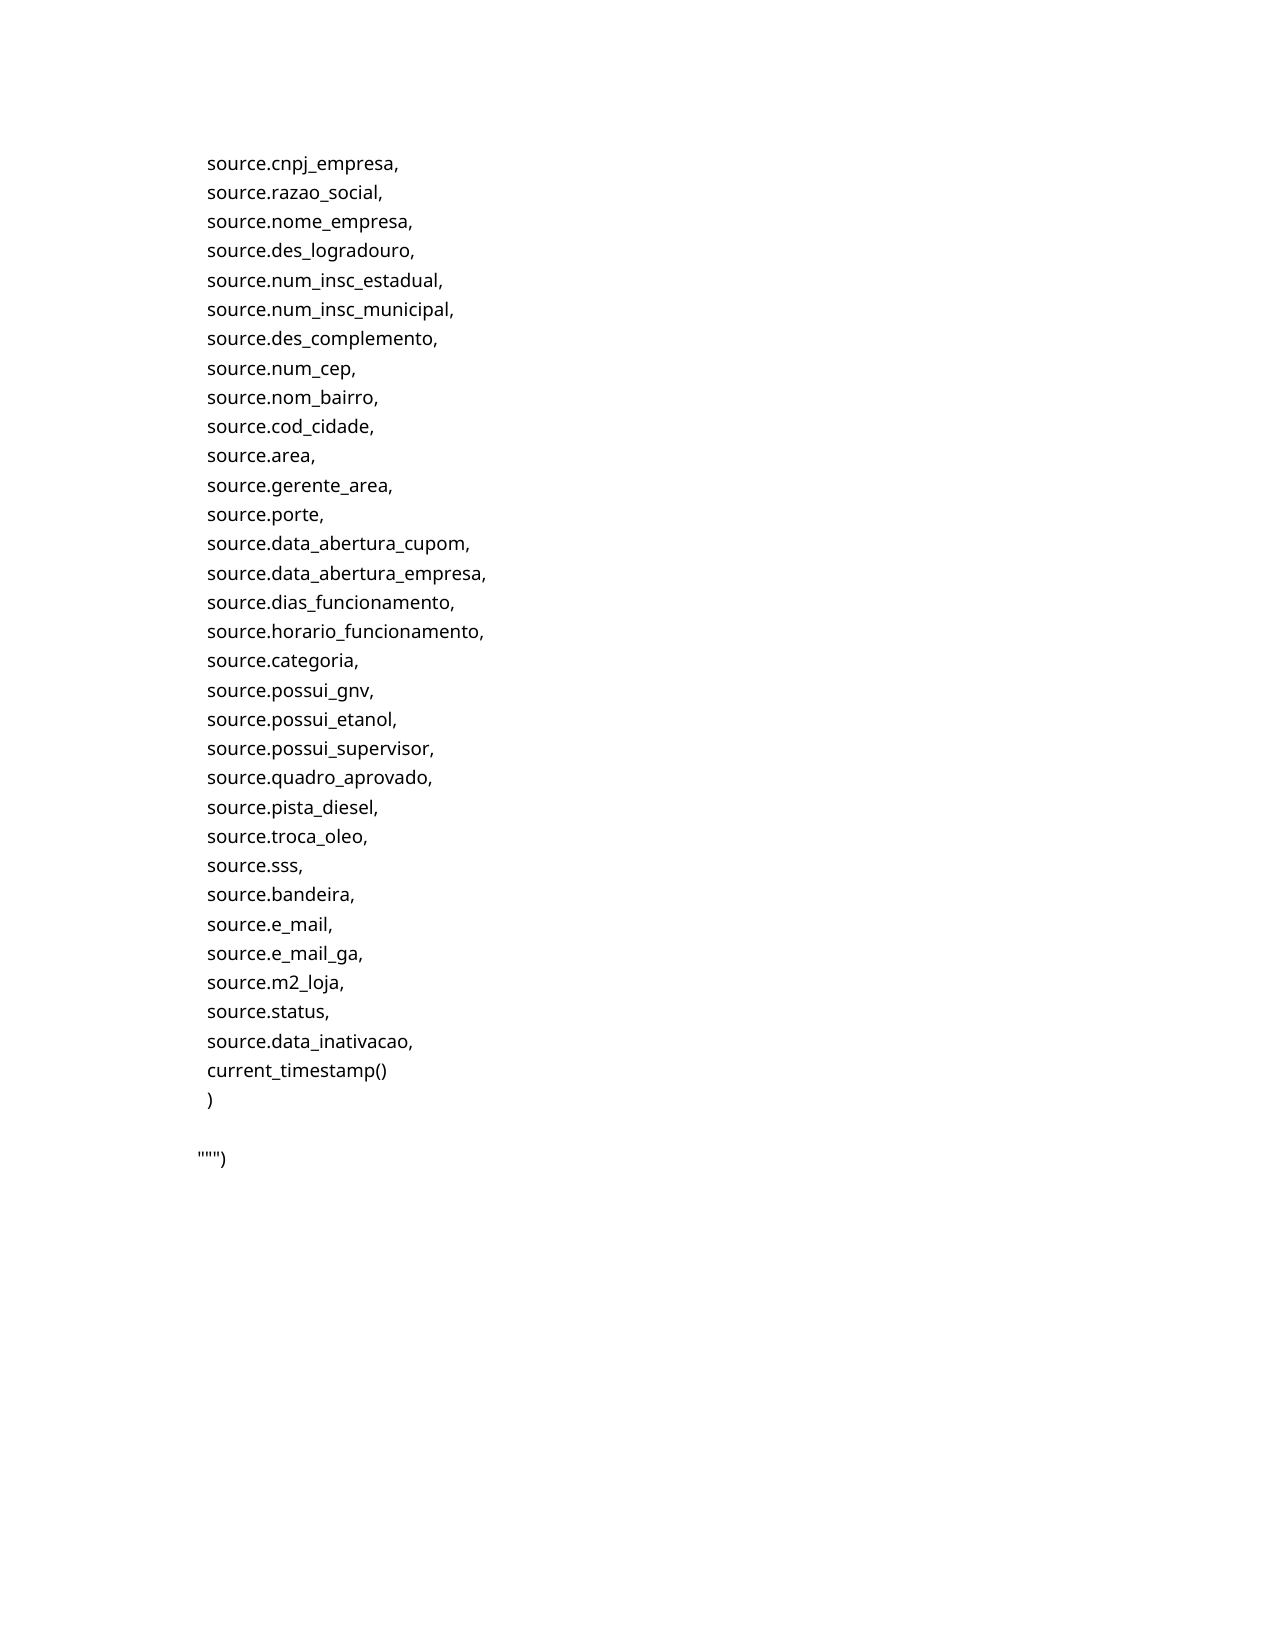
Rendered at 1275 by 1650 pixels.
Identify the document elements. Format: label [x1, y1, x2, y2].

text [187, 150, 1087, 1171]
